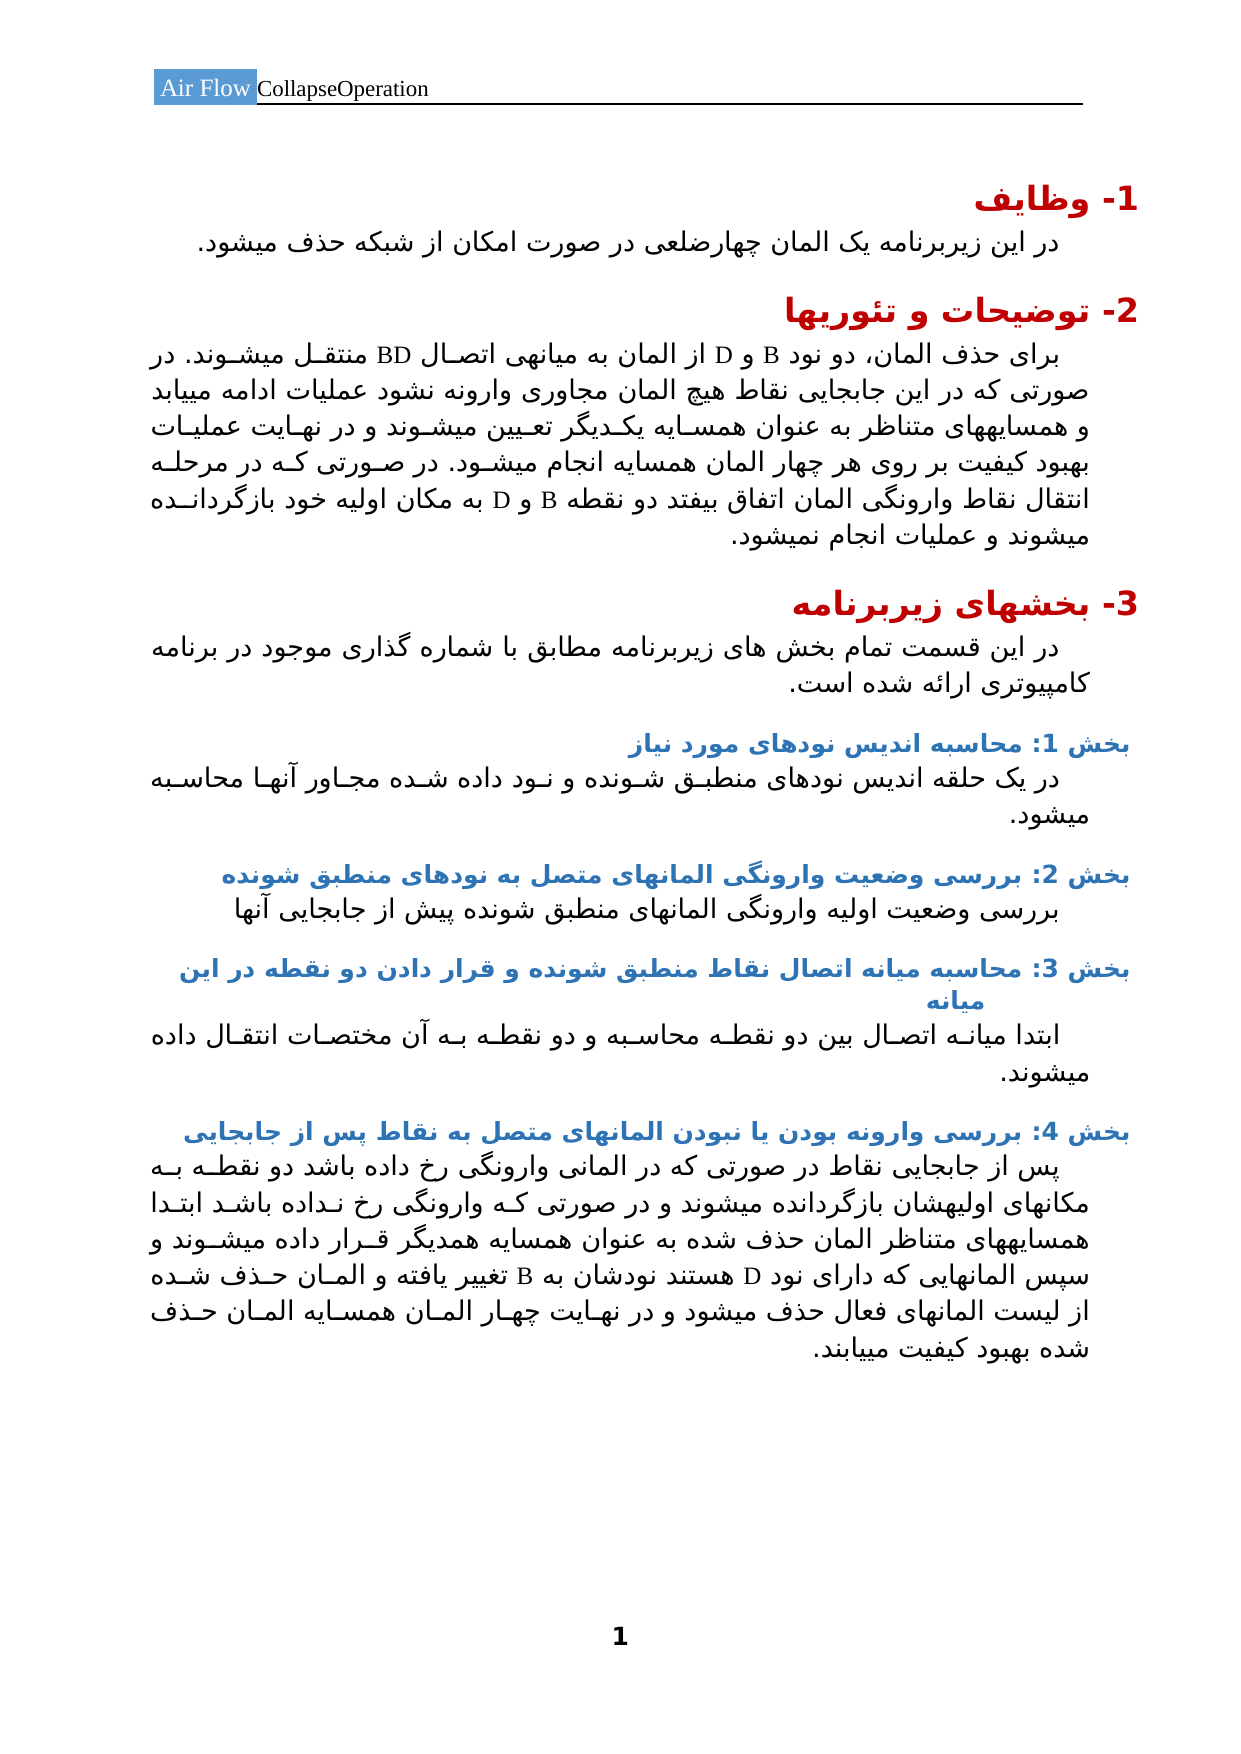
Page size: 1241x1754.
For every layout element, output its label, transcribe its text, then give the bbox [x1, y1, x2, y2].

text بررسی وضعیت اولیه وارونگی المان‏های منطبق شونده پیش از جابجایی آنها [150, 893, 1090, 925]
text بررسی وارونه بودن یا نبودن المان‏های متصل به نقاط پس از جابجایی [150, 1117, 1023, 1146]
text وظایف [150, 179, 1090, 218]
text توضیحات و تئوریها [150, 291, 1090, 330]
text در این زیربرنامه یک المان چهارضلعی در صورت امکان از شبکه حذف می‏شود. [150, 226, 1090, 257]
text برای حذف المان، دو نود B و D از المان به میانه‏ی اتصال BD منتقل می‏شوند. در صورتی که در این جابجایی نقاط هیچ المان مجاوری وارونه نشود عملیات ادامه می‏یابد و همسایه‏های متناظر به عنوان همسایه یکدیگر تعیین می‏شوند و در نهایت عملیات بهبود کیفیت بر روی هر چهار المان همسایه انجام می‏شود. در صورتی که در مرحله انتقال نقاط وارونگی المان اتفاق بیفتد دو نقطه B و D به مکان اولیه خود بازگردانده می‏شوند و عملیات انجام نمی‏شود. [150, 338, 1090, 551]
text محاسبه اندیس نودهای مورد نیاز [150, 729, 1023, 758]
text محاسبه میانه اتصال نقاط منطبق شونده و قرار دادن دو نقطه در این میانه [150, 954, 1023, 1015]
text در یک حلقه اندیس نودهای منطبق شونده و نود داده شده مجاور آنها محاسبه می‏شود. [150, 762, 1090, 830]
text بررسی وضعیت وارونگی المان‏های متصل به نودهای منطبق شونده [150, 860, 1023, 889]
text ابتدا میانه اتصال بین دو نقطه محاسبه و دو نقطه به آن مختصات انتقال داده می‏شوند. [150, 1019, 1090, 1087]
text پس از جابجایی نقاط در صورتی که در المانی وارونگی رخ داده باشد دو نقطه به مکانهای اولیه‏شان بازگردانده می‏شوند و در صورتی که وارونگی رخ نداده باشد ابتدا همسایه‏های متناظر المان حذف شده به عنوان همسایه همدیگر قرار داده می‏شوند و سپس المان‏هایی که دارای نود D هستند نودشان به B تغییر یافته و المان حذف شده از لیست المان‏های فعال حذف می‏شود و در نهایت چهار المان همسایه المان حذف شده بهبود کیفیت می‏یابند. [150, 1151, 1090, 1363]
text در این قسمت تمام بخش های زیربرنامه مطابق با شماره گذاری موجود در برنامه کامپیوتری ارائه شده است. [150, 631, 1090, 699]
text بخشهای زیربرنامه [150, 584, 1090, 623]
